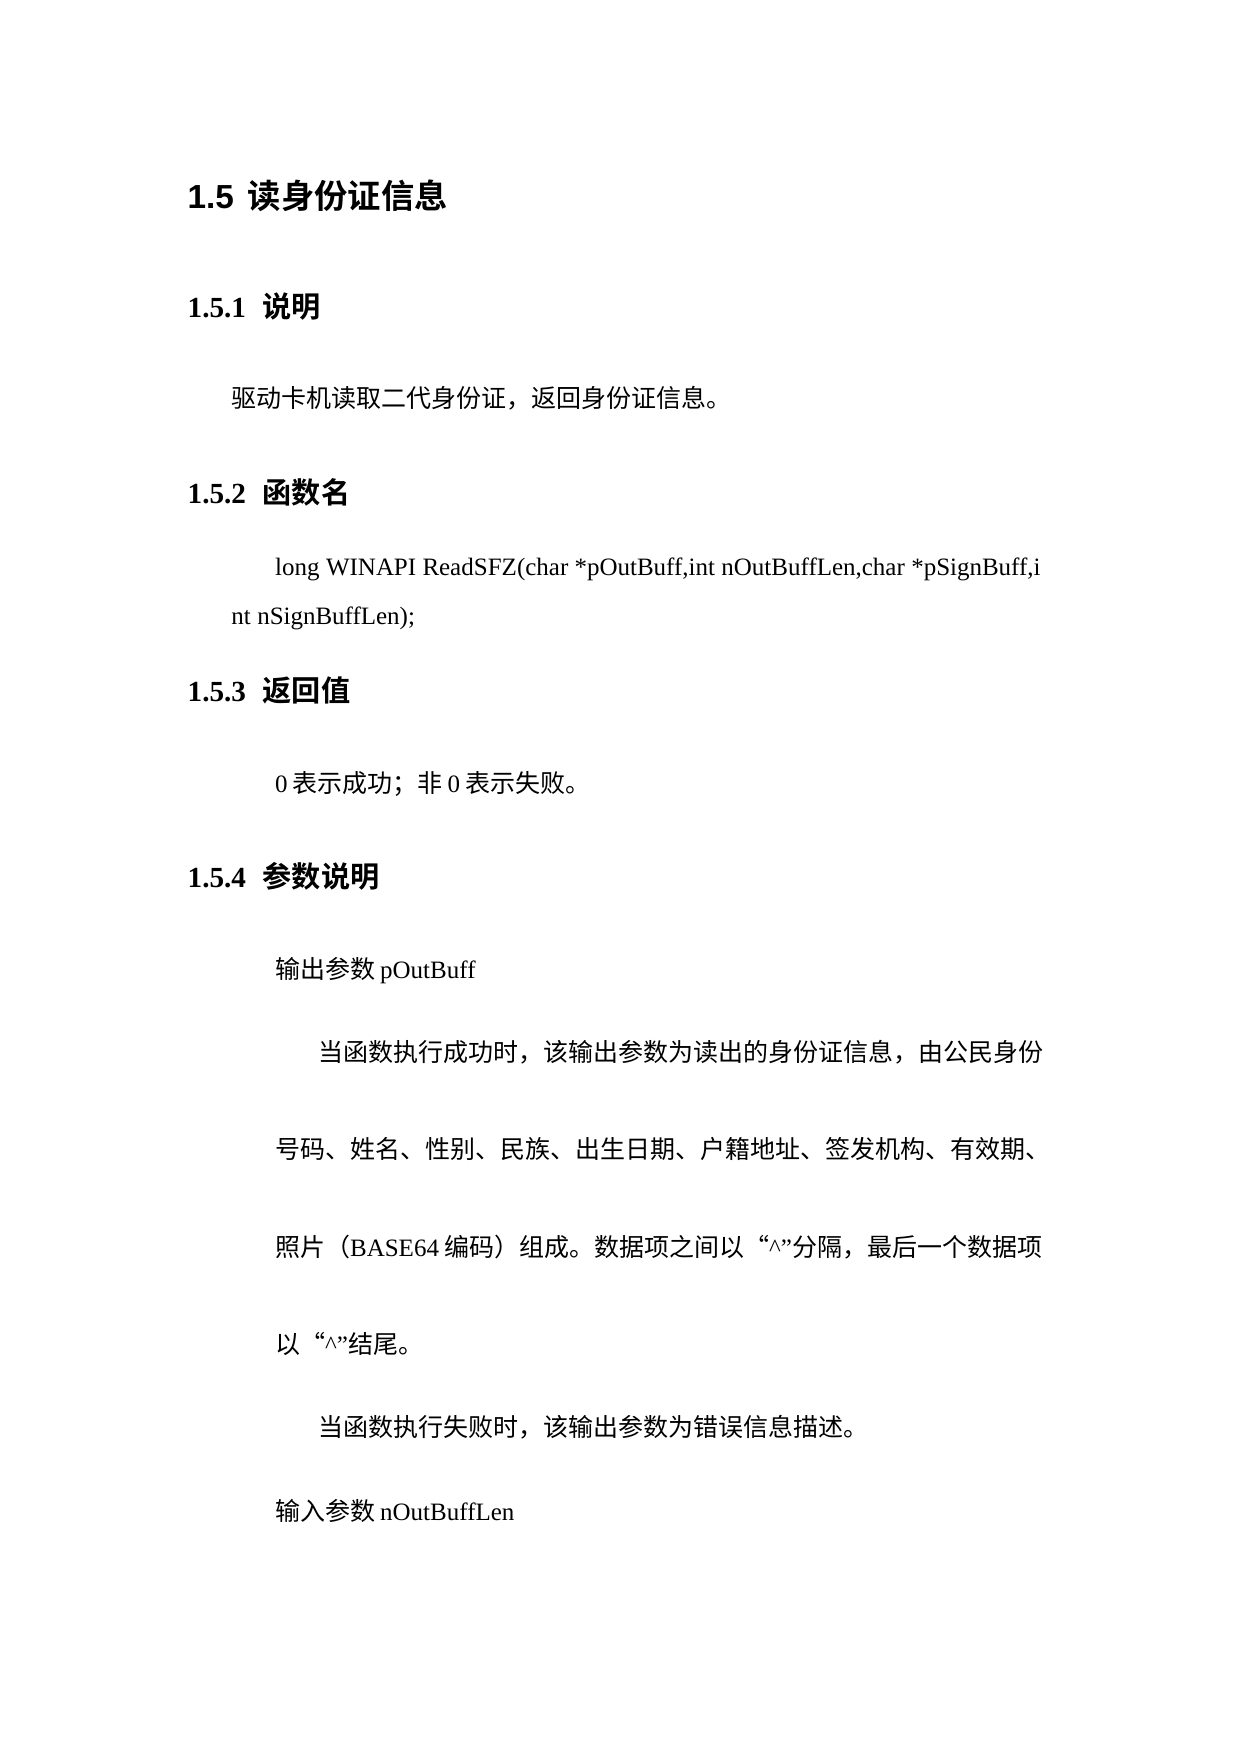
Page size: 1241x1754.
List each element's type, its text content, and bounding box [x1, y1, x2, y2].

subtitle 函数名 [187, 475, 1053, 540]
subtitle 返回值 [187, 673, 1053, 738]
subtitle 参数说明 [187, 859, 1053, 924]
list 输入参数nOutBuffLen [275, 1493, 1053, 1558]
text 当函数执行失败时，该输出参数为错误信息描述。 [275, 1410, 1053, 1475]
text 当函数执行成功时，该输出参数为读出的身份证信息，由公民身份号码、姓名、性别、民族、出生日期、户籍地址、签发机构、有效期、照片（BASE64编码）组成。数据项之间以“^”分隔，最后一个数据项以“^”结尾。 [275, 1034, 1053, 1392]
text 驱动卡机读取二代身份证，返回身份证信息。 [187, 381, 1053, 446]
subtitle 读身份证信息 [187, 162, 1053, 227]
subtitle 说明 [187, 289, 1053, 354]
text long WINAPI ReadSFZ(char *pOutBuff,int nOutBuffLen,char *pSignBuff,int nSignBuffLen); [231, 567, 1053, 648]
text 0表示成功；非0表示失败。 [187, 766, 1053, 831]
list 输出参数pOutBuff [275, 951, 1053, 1016]
